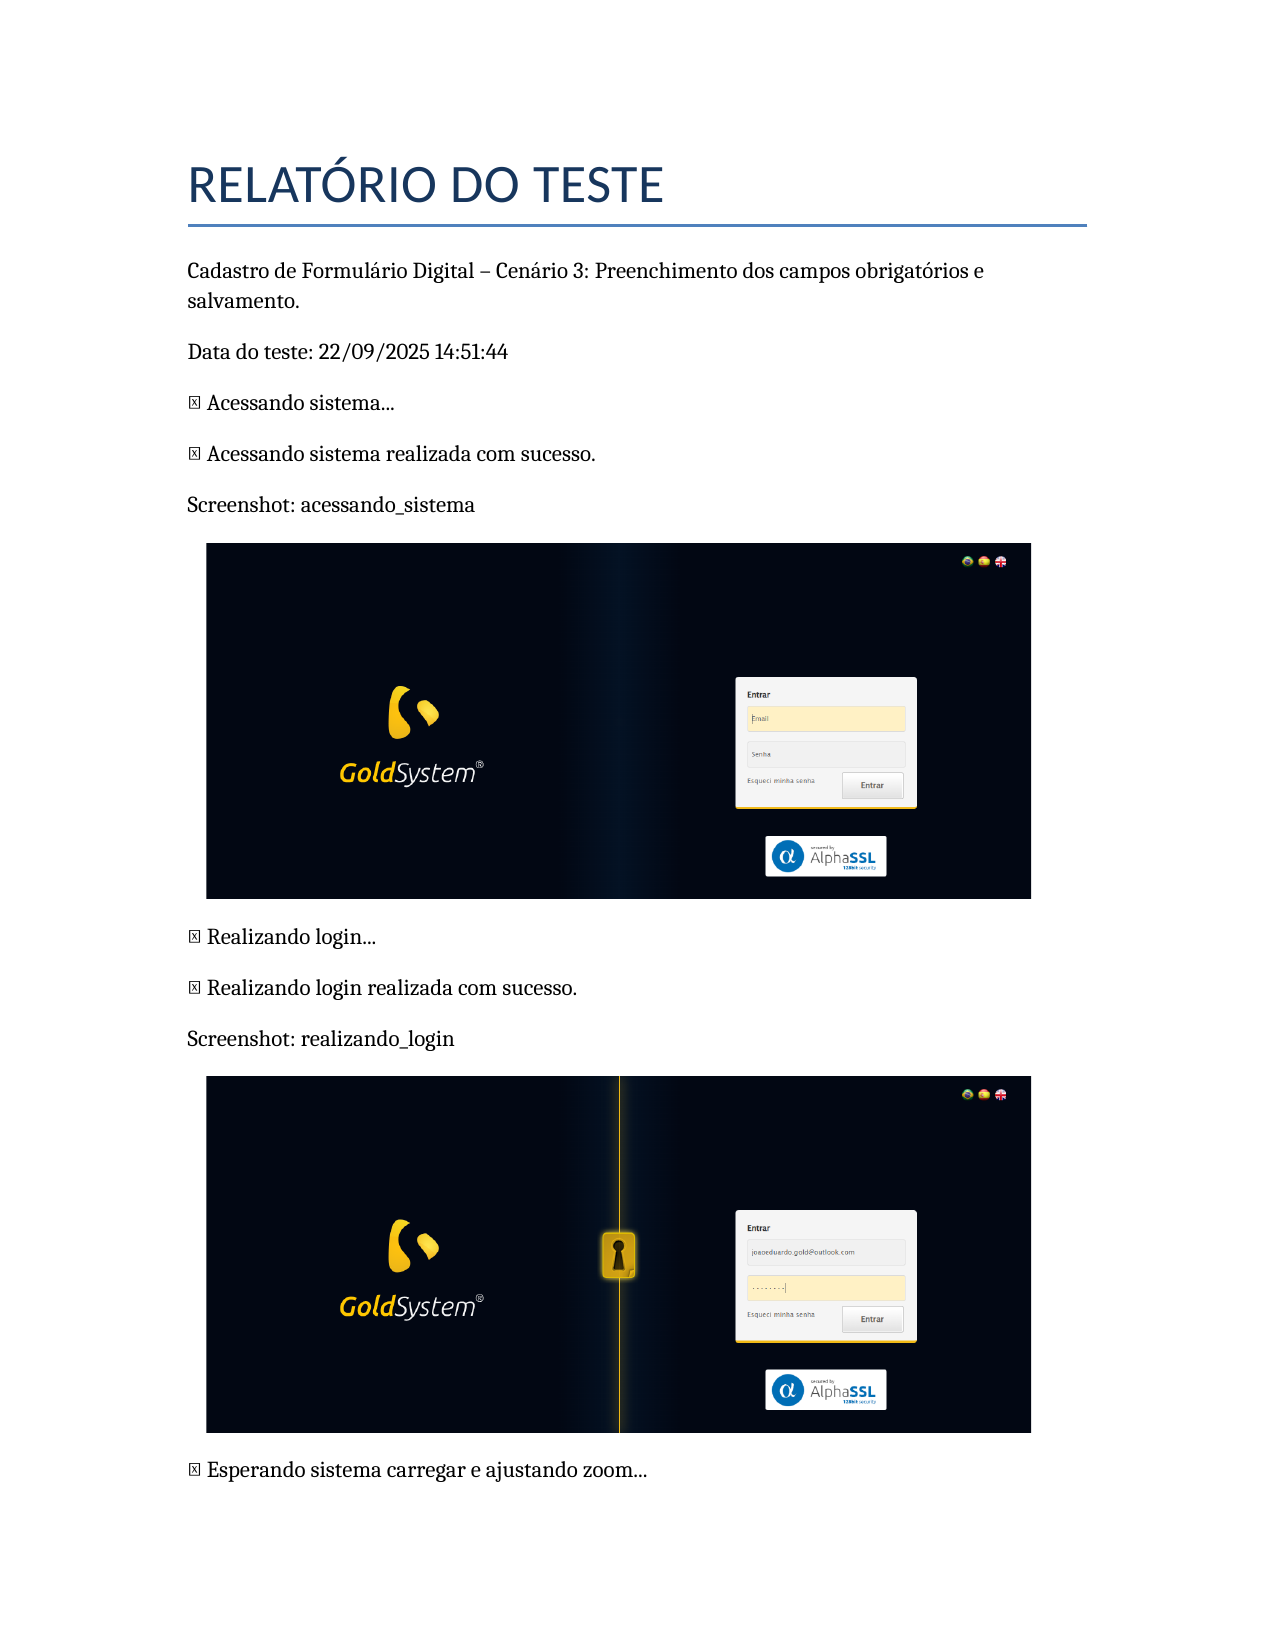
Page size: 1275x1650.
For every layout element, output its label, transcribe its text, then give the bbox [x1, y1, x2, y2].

text 🔄 Acessando sistema... [187, 390, 1087, 416]
text ✅ Acessando sistema realizada com sucesso. [187, 441, 1087, 467]
picture [206, 543, 1032, 899]
text Data do teste: 22/09/2025 14:51:44 [187, 339, 1087, 365]
text 🔄 Esperando sistema carregar e ajustando zoom... [187, 1457, 1087, 1483]
text ✅ Realizando login realizada com sucesso. [187, 975, 1087, 1001]
text Screenshot: realizando_login [187, 1026, 1087, 1052]
text Cadastro de Formulário Digital – Cenário 3: Preenchimento dos campos obrigatórios e salvamento. [187, 258, 1087, 314]
text 🔄 Realizando login... [187, 924, 1087, 950]
picture [206, 1076, 1032, 1433]
title RELATÓRIO DO TESTE [187, 150, 1087, 227]
text Screenshot: acessando_sistema [187, 492, 1087, 518]
